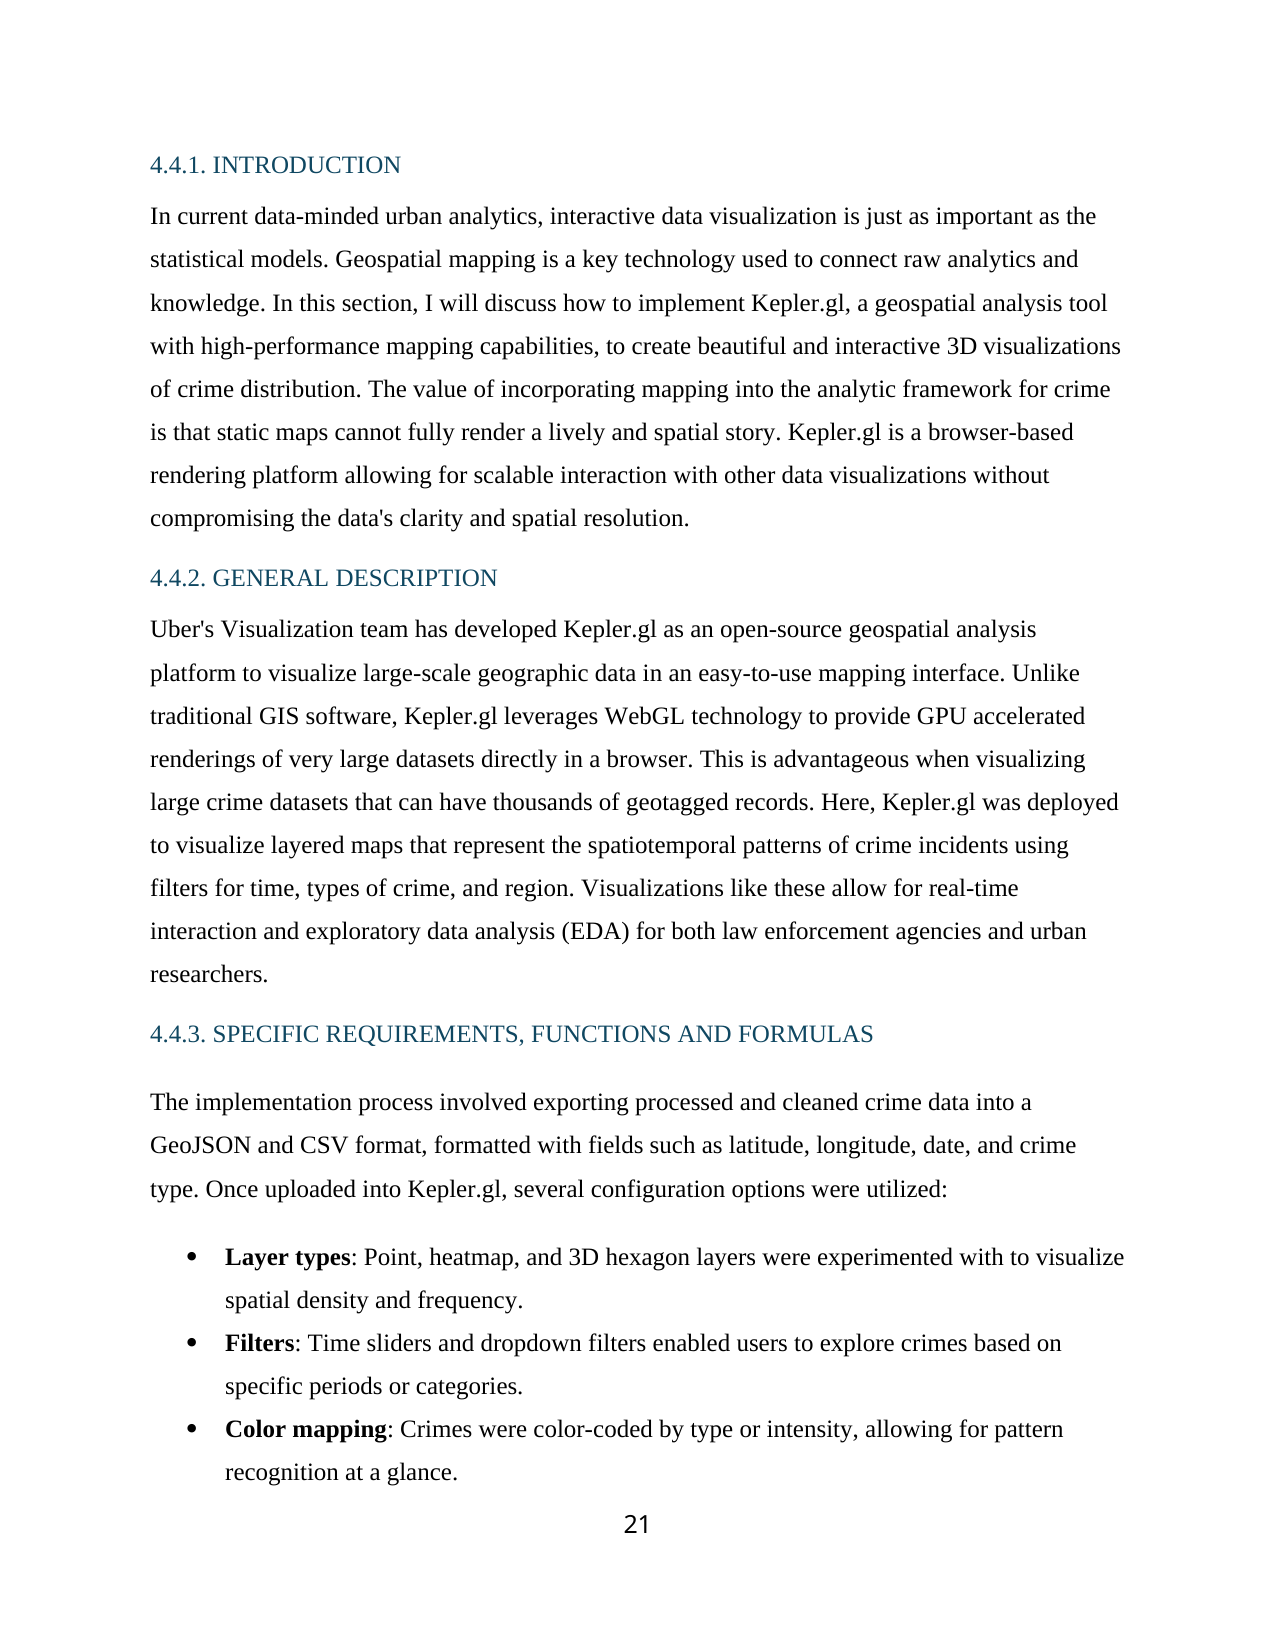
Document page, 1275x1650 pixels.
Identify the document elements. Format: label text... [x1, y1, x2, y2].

subtitle 4.4.3. SPECIFIC REQUIREMENTS, FUNCTIONS AND FORMULAS [150, 1019, 1125, 1048]
list Layer types: Point, heatmap, and 3D hexagon layers were experimented with to visualize spatial density and frequency. [187, 1242, 1125, 1314]
subtitle 4.4.1. INTRODUCTION [150, 150, 1125, 179]
list Filters: Time sliders and dropdown filters enabled users to explore crimes based on specific periods or categories. [187, 1328, 1125, 1400]
list Color mapping: Crimes were color-coded by type or intensity, allowing for pattern recognition at a glance. [187, 1414, 1125, 1486]
text The implementation process involved exporting processed and cleaned crime data into a GeoJSON and CSV format, formatted with fields such as latitude, longitude, date, and crime type. Once uploaded into Kepler.gl, several configuration options were utilized: [150, 1087, 1125, 1202]
text Uber's Visualization team has developed Kepler.gl as an open-source geospatial analysis platform to visualize large-scale geographic data in an easy-to-use mapping interface. Unlike traditional GIS software, Kepler.gl leverages WebGL technology to provide GPU accelerated renderings of very large datasets directly in a browser. This is advantageous when visualizing large crime datasets that can have thousands of geotagged records. Here, Kepler.gl was deployed to visualize layered maps that represent the spatiotemporal patterns of crime incidents using filters for time, types of crime, and region. Visualizations like these allow for real-time interaction and exploratory data analysis (EDA) for both law enforcement agencies and urban researchers. [150, 614, 1125, 988]
text In current data-minded urban analytics, interactive data visualization is just as important as the statistical models. Geospatial mapping is a key technology used to connect raw analytics and knowledge. In this section, I will discuss how to implement Kepler.gl, a geospatial analysis tool with high-performance mapping capabilities, to create beautiful and interactive 3D visualizations of crime distribution. The value of incorporating mapping into the analytic framework for crime is that static maps cannot fully render a lively and spatial story. Kepler.gl is a browser-based rendering platform allowing for scalable interaction with other data visualizations without compromising the data's clarity and spatial resolution. [150, 201, 1125, 532]
subtitle 4.4.2. GENERAL DESCRIPTION [150, 563, 1125, 592]
